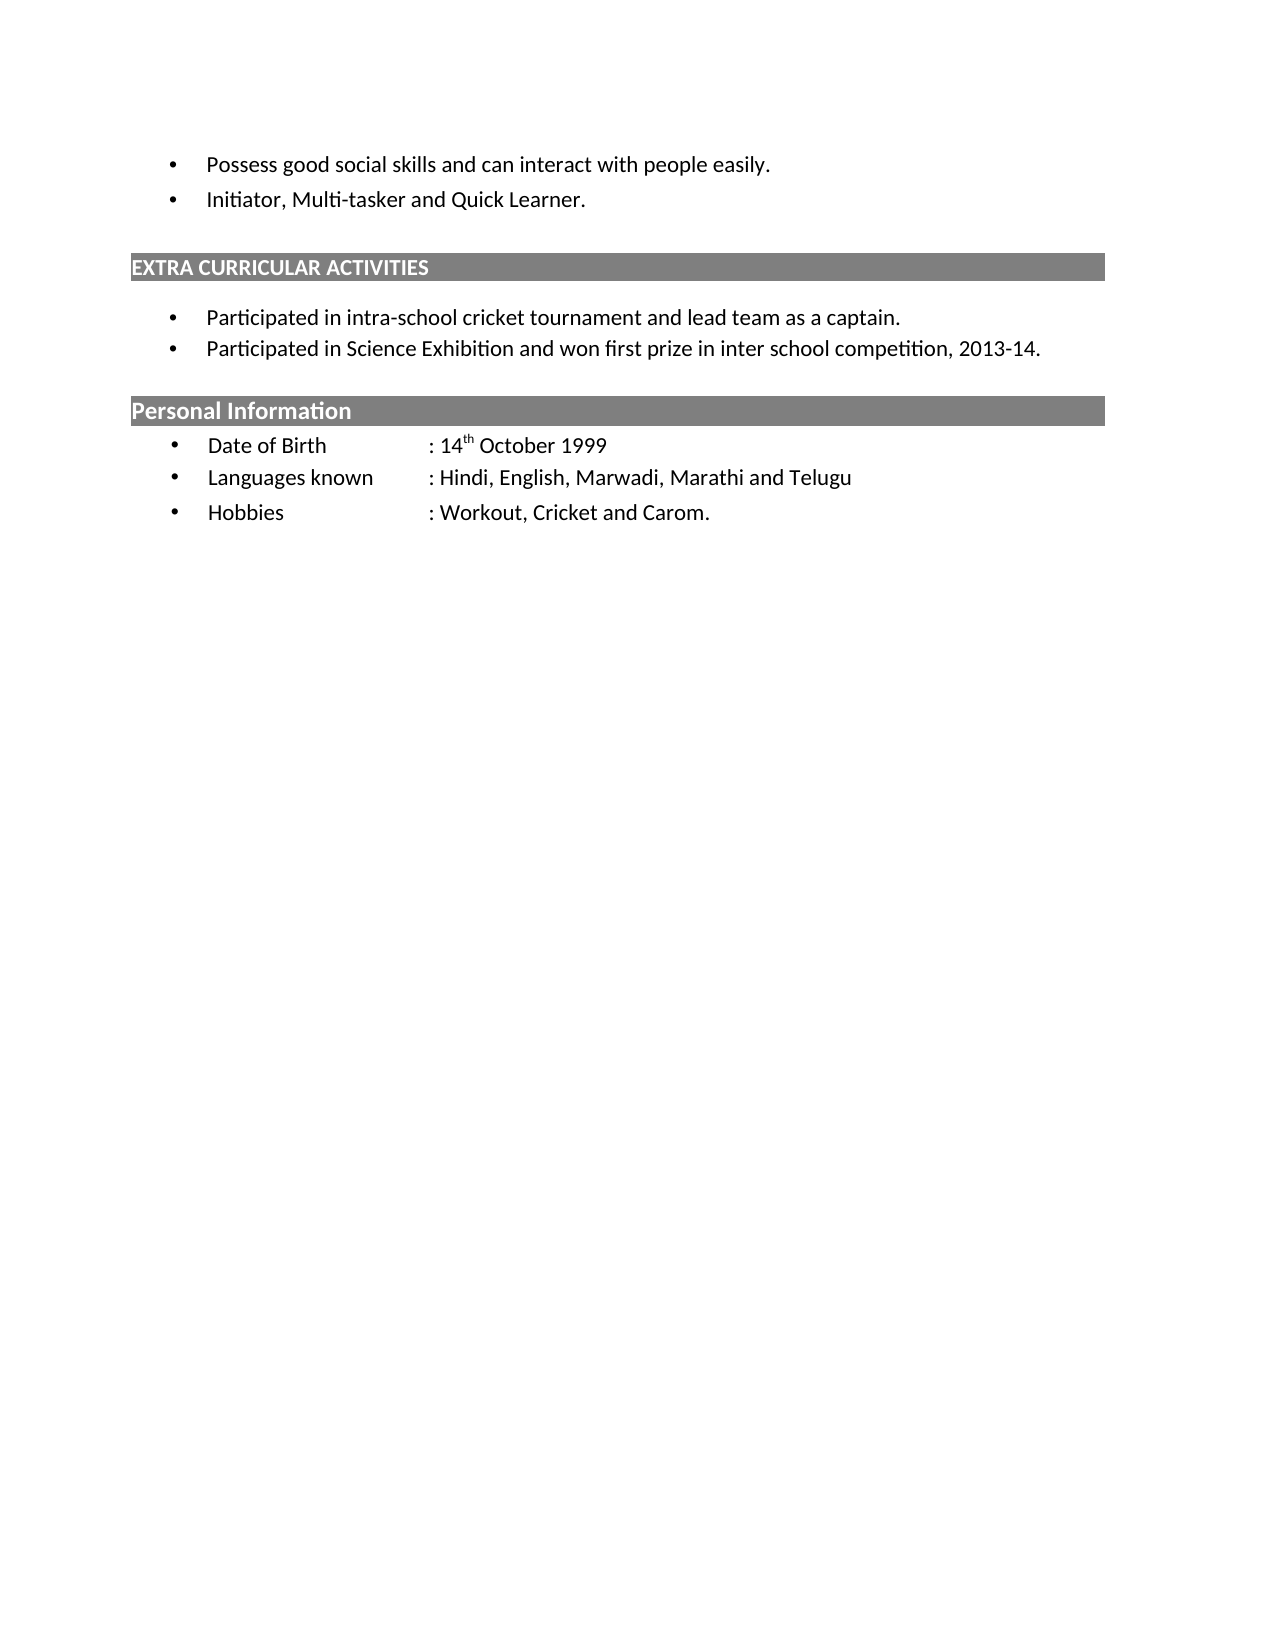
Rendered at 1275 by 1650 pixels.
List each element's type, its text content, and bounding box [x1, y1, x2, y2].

table_header • [171, 429, 208, 461]
subtitle EXTRA CURRICULAR ACTIVITIES [131, 253, 1105, 281]
list Possess good social skills and can interact with people easily. [169, 150, 1105, 178]
list Initiator, Multi-tasker and Quick Learner. [169, 185, 1105, 213]
table_cell • [171, 496, 208, 528]
table_cell • [171, 461, 208, 496]
table_cell : Hindi, English, Marwadi, Marathi and Telugu [428, 461, 880, 496]
subtitle Personal Information [131, 396, 1105, 426]
list Participated in intra-school cricket tournament and lead team as a captain. [169, 303, 1105, 331]
table_cell Languages known [208, 461, 428, 496]
table_header Date of Birth [208, 429, 428, 461]
table_header : 14th October 1999 [428, 429, 880, 461]
table_cell : Workout, Cricket and Carom. [428, 496, 880, 528]
table_cell Hobbies [208, 496, 428, 528]
list Participated in Science Exhibition and won first prize in inter school competition, 2013-14. [169, 334, 1105, 362]
